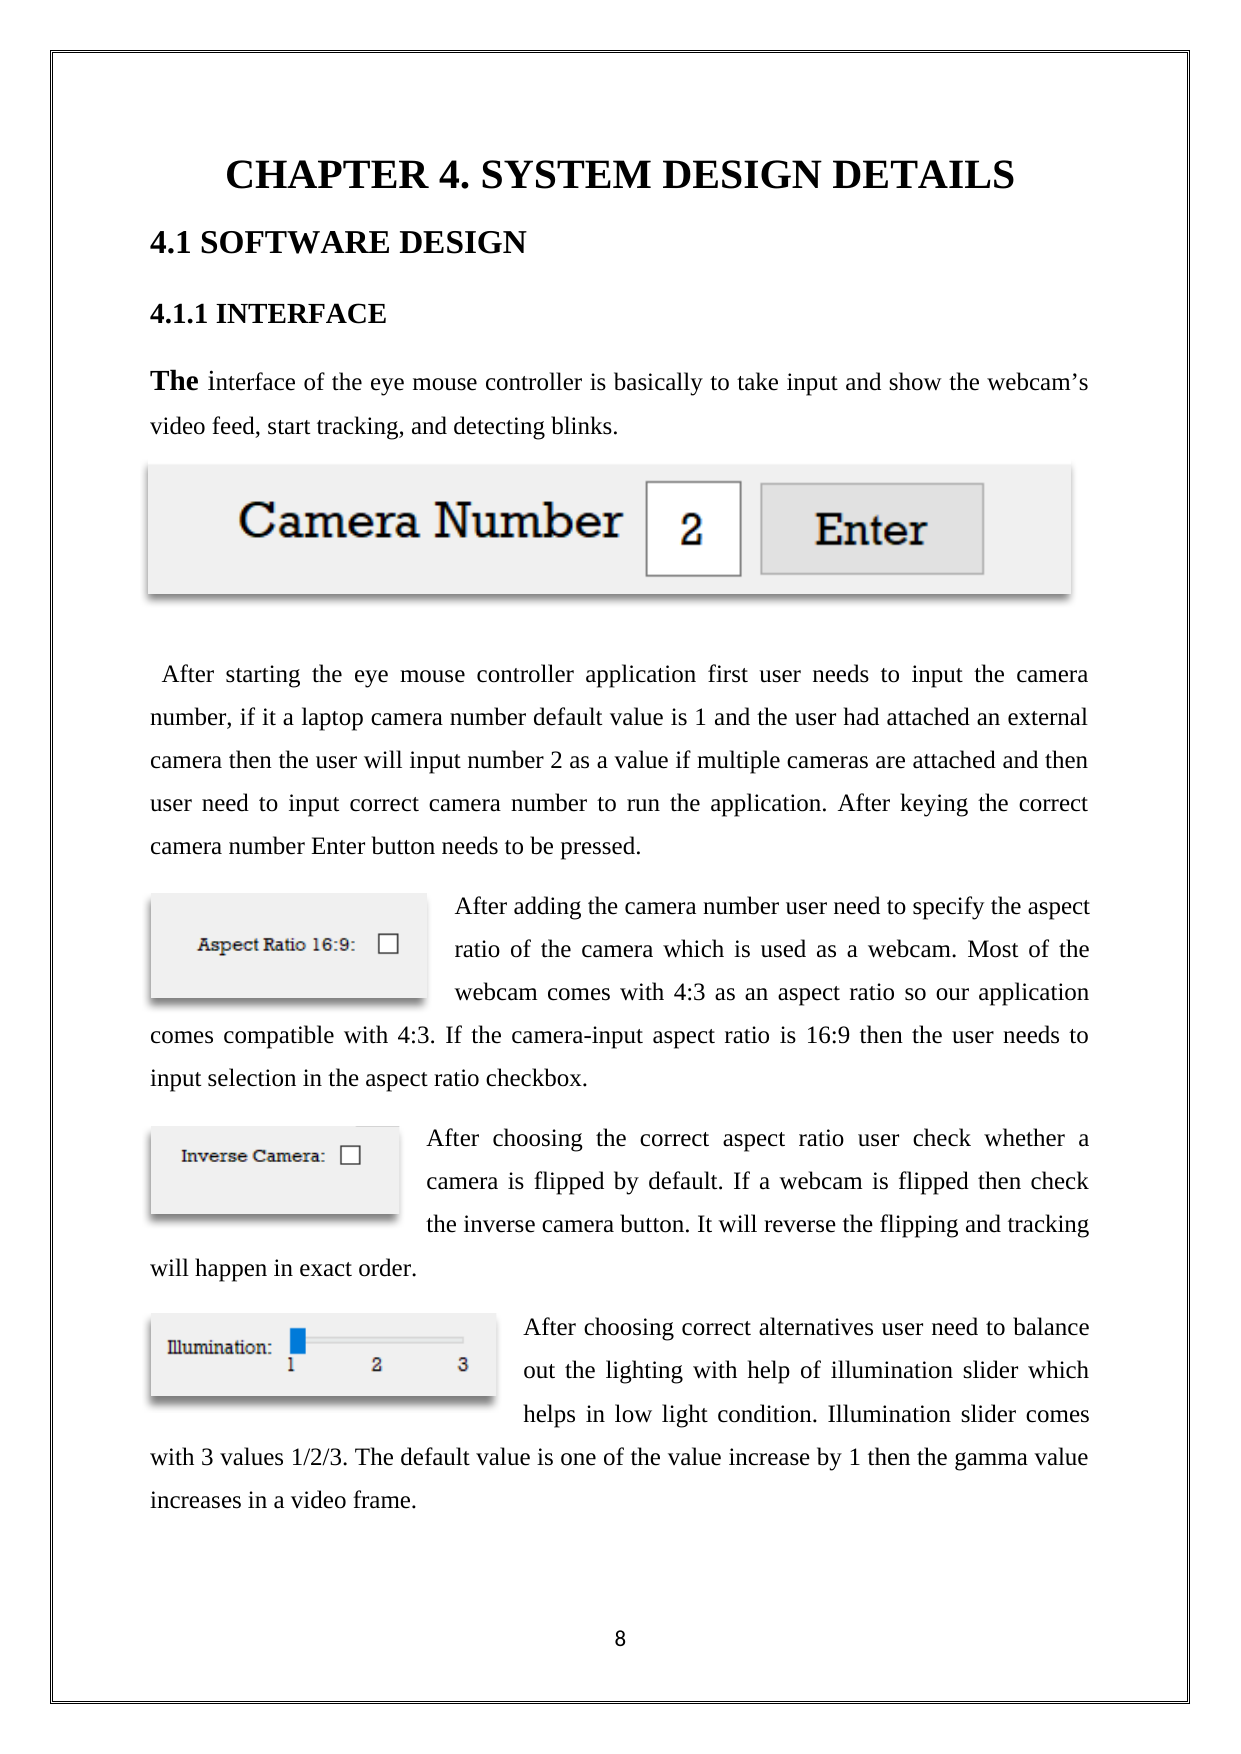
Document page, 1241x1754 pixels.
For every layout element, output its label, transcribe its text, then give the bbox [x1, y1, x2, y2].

text After choosing the correct aspect ratio user check whether a camera is flipped by default. If a webcam is flipped then check the inverse camera button. It will reverse the flipping and tracking will happen in exact order. [150, 1123, 1090, 1281]
subtitle CHAPTER 4. SYSTEM DESIGN DETAILS [150, 150, 1090, 198]
picture [151, 1313, 497, 1396]
text 4.1 SOFTWARE DESIGN [150, 222, 1090, 260]
text After choosing correct alternatives user need to balance out the lighting with help of illumination slider which helps in low light condition. Illumination slider comes with 3 values 1/2/3. The default value is one of the value increase by 1 then the gamma value increases in a video frame. [150, 1312, 1090, 1514]
text 4.1.1 INTERFACE [150, 296, 1090, 329]
picture [151, 893, 427, 998]
picture [148, 459, 1071, 594]
text The interface of the eye mouse controller is basically to take input and show the webcam’s video feed, start tracking, and detecting blinks. [150, 363, 1090, 440]
text After adding the camera number user need to specify the aspect ratio of the camera which is used as a webcam. Most of the webcam comes with 4:3 as an aspect ratio so our application comes compatible with 4:3. If the camera-input aspect ratio is 16:9 then the user needs to input selection in the aspect ratio checkbox. [150, 891, 1090, 1092]
picture [151, 1126, 400, 1214]
